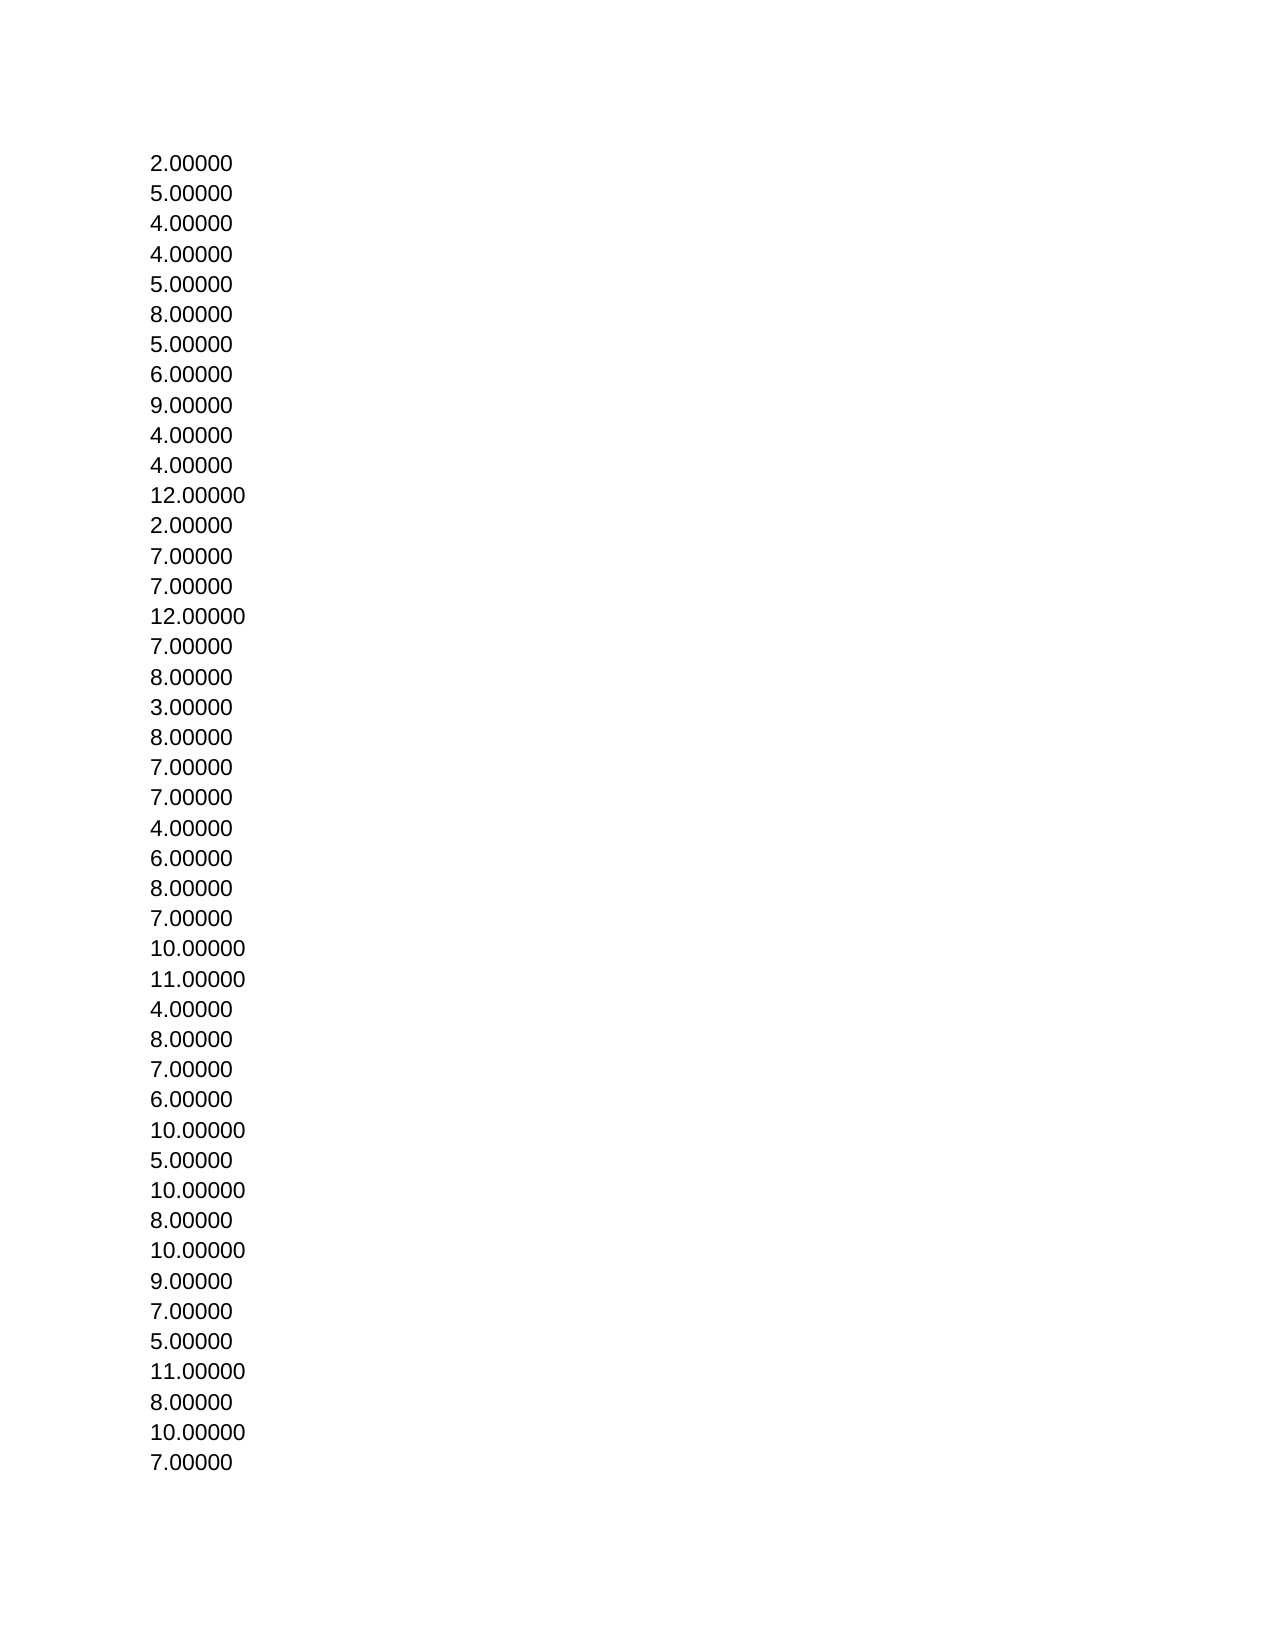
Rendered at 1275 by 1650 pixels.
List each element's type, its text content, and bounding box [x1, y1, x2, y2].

text 5.00000 [150, 1147, 1125, 1173]
text 8.00000 [150, 724, 1125, 750]
text 5.00000 [150, 331, 1125, 358]
text 3.00000 [150, 694, 1125, 720]
text 4.00000 [150, 210, 1125, 237]
text 12.00000 [150, 482, 1125, 509]
text 4.00000 [150, 422, 1125, 448]
text 5.00000 [150, 1328, 1125, 1354]
text 9.00000 [150, 392, 1125, 418]
text 7.00000 [150, 905, 1125, 932]
text 11.00000 [150, 1358, 1125, 1385]
text 8.00000 [150, 301, 1125, 327]
text 6.00000 [150, 845, 1125, 871]
text 7.00000 [150, 573, 1125, 599]
text 8.00000 [150, 875, 1125, 901]
text 11.00000 [150, 966, 1125, 992]
text 2.00000 [150, 150, 1125, 176]
text 8.00000 [150, 663, 1125, 690]
text 7.00000 [150, 543, 1125, 569]
text 5.00000 [150, 271, 1125, 297]
text 10.00000 [150, 1177, 1125, 1203]
text 7.00000 [150, 784, 1125, 811]
text 6.00000 [150, 1086, 1125, 1113]
text 6.00000 [150, 361, 1125, 388]
text 4.00000 [150, 452, 1125, 478]
text 7.00000 [150, 633, 1125, 660]
text 9.00000 [150, 1268, 1125, 1294]
text 8.00000 [150, 1026, 1125, 1052]
text 10.00000 [150, 935, 1125, 962]
text 7.00000 [150, 754, 1125, 781]
text 4.00000 [150, 996, 1125, 1022]
text 8.00000 [150, 1388, 1125, 1415]
text 5.00000 [150, 180, 1125, 207]
text 12.00000 [150, 603, 1125, 629]
text 8.00000 [150, 1207, 1125, 1234]
text 2.00000 [150, 512, 1125, 539]
text 10.00000 [150, 1237, 1125, 1264]
text 7.00000 [150, 1449, 1125, 1475]
text 10.00000 [150, 1117, 1125, 1143]
text 7.00000 [150, 1298, 1125, 1324]
text 4.00000 [150, 241, 1125, 267]
text 10.00000 [150, 1419, 1125, 1445]
text 4.00000 [150, 814, 1125, 841]
text 7.00000 [150, 1056, 1125, 1083]
